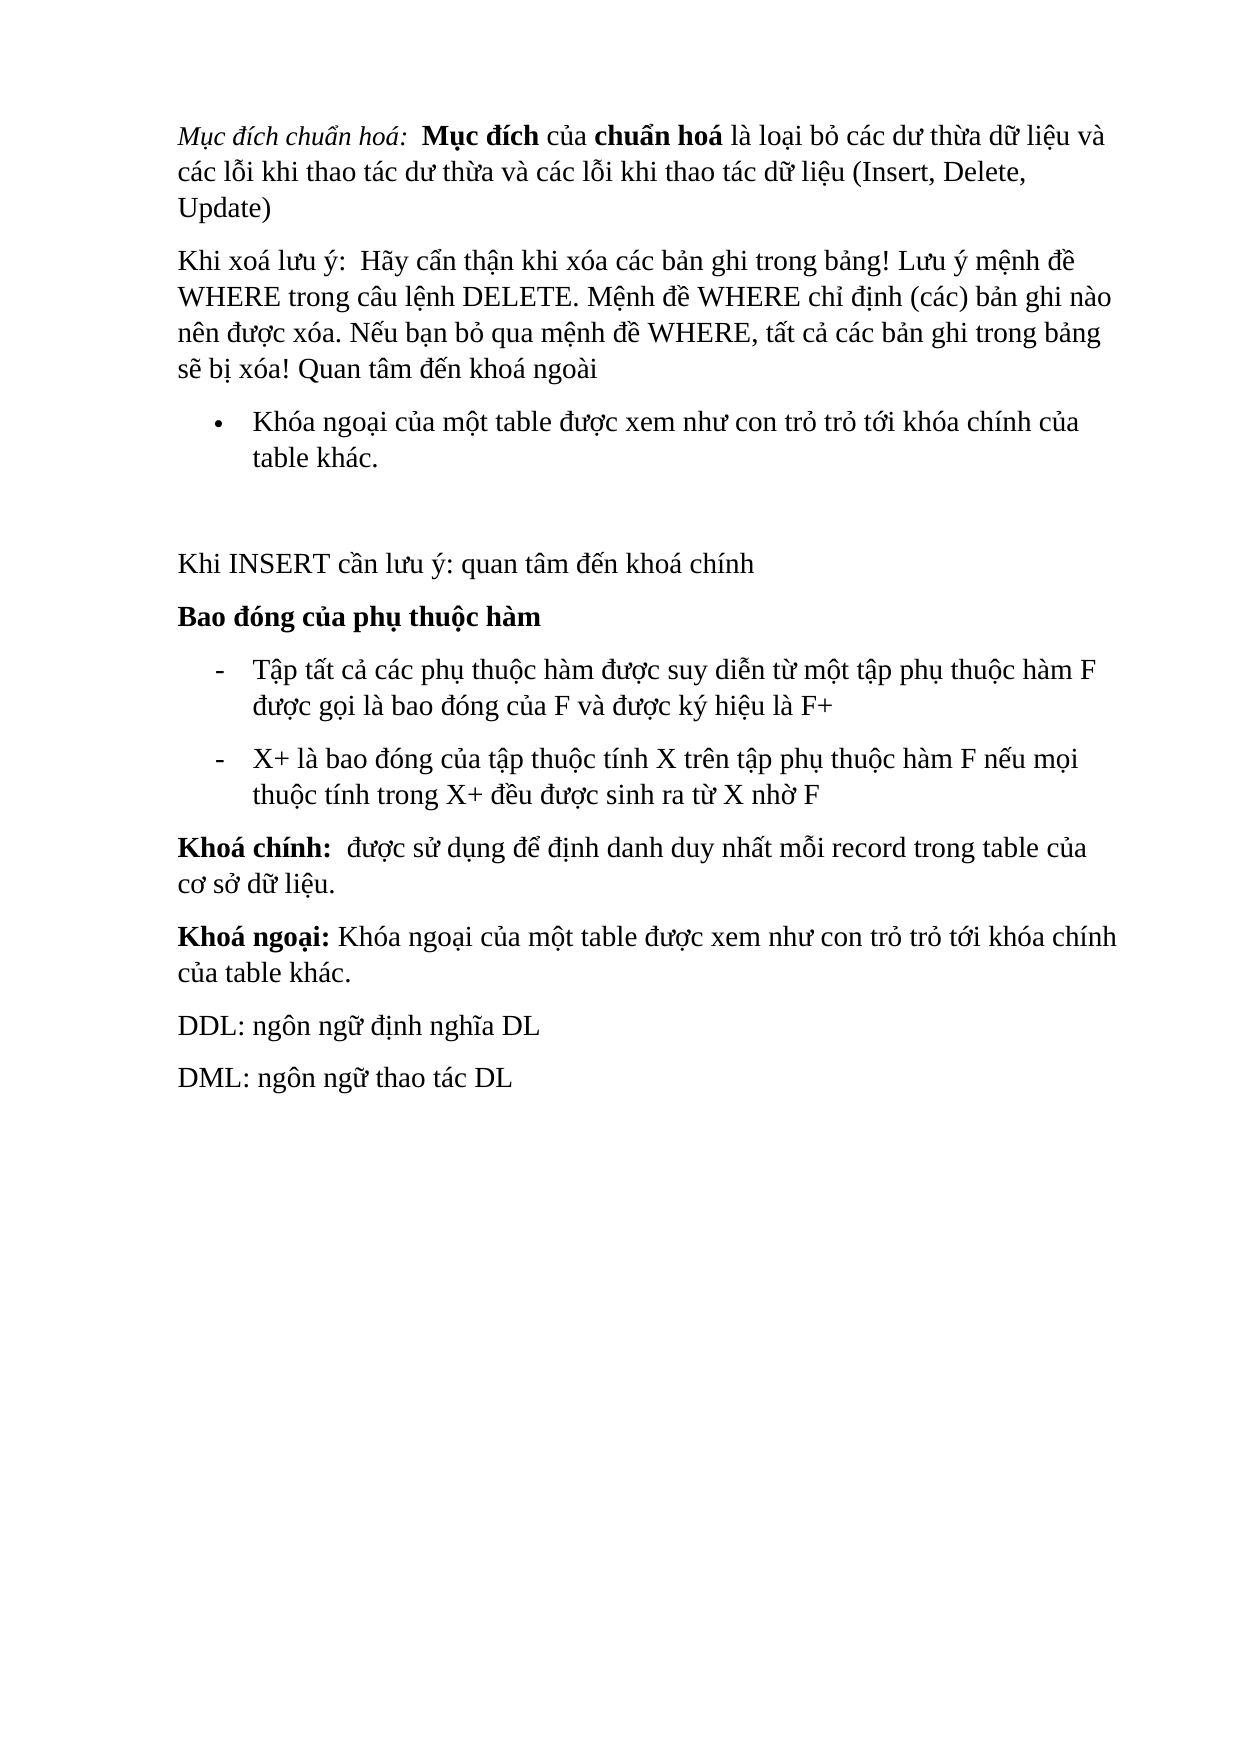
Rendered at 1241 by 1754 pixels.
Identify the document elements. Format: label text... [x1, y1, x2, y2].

text DML: ngôn ngữ thao tác DL [177, 1061, 1122, 1094]
text Khoá ngoại: Khóa ngoại của một table được xem như con trỏ trỏ tới khóa chính của table khác. [177, 919, 1122, 988]
text Khi INSERT cần lưu ý: quan tâm đến khoá chính [177, 546, 1122, 580]
text Bao đóng của phụ thuộc hàm [177, 599, 1122, 633]
list Khóa ngoại của một table được xem như con trỏ trỏ tới khóa chính của table khác. [215, 404, 1122, 474]
text Khoá chính: được sử dụng để định danh duy nhất mỗi record trong table của cơ sở dữ liệu. [177, 830, 1122, 899]
list X+ là bao đóng của tập thuộc tính X trên tập phụ thuộc hàm F nếu mọi thuộc tính trong X+ đều được sinh ra từ X nhờ F [215, 741, 1122, 811]
text Khi xoá lưu ý: Hãy cẩn thận khi xóa các bản ghi trong bảng! Lưu ý mệnh đề WHERE trong câu lệnh DELETE. Mệnh đề WHERE chỉ định (các) bản ghi nào nên được xóa. Nếu bạn bỏ qua mệnh đề WHERE, tất cả các bản ghi trong bảng sẽ bị xóa! Quan tâm đến khoá ngoài [177, 243, 1122, 385]
text Mục đích chuẩn hoá: Mục đích của chuẩn hoá là loại bỏ các dư thừa dữ liệu và các lỗi khi thao tác dư thừa và các lỗi khi thao tác dữ liệu (Insert, Delete, Update) [177, 118, 1122, 224]
text DDL: ngôn ngữ định nghĩa DL [177, 1008, 1122, 1041]
list Tập tất cả các phụ thuộc hàm được suy diễn từ một tập phụ thuộc hàm F được gọi là bao đóng của F và được ký hiệu là F+ [215, 652, 1122, 722]
